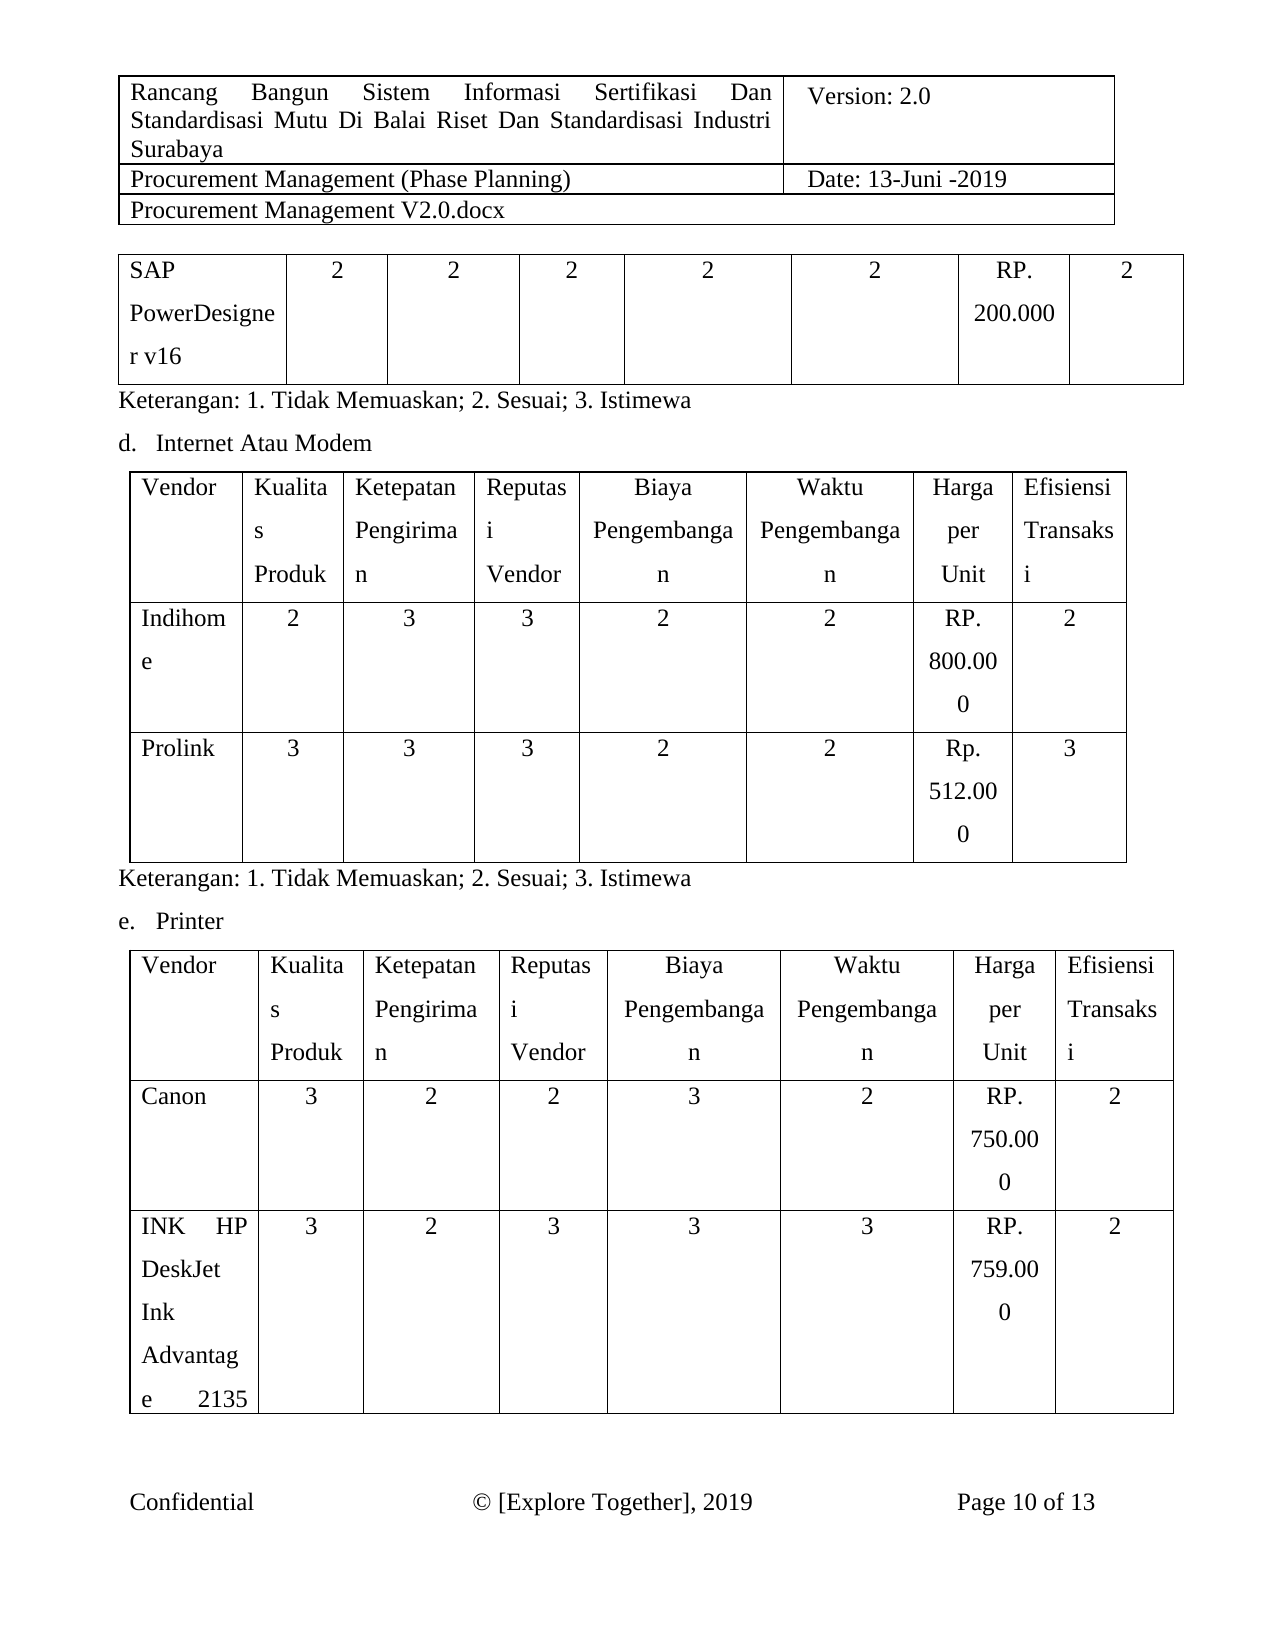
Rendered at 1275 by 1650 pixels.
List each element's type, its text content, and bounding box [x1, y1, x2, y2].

table_cell Canon [131, 1081, 258, 1210]
table_header Kualitas Produk [243, 473, 343, 602]
table_cell 2 [388, 255, 519, 384]
list Internet Atau Modem [118, 428, 1125, 457]
table_cell 2 [1013, 603, 1126, 732]
text Keterangan: 1. Tidak Memuaskan; 2. Sesuai; 3. Istimewa [118, 863, 1125, 892]
table_cell 2 [364, 1081, 499, 1210]
table_header Ketepatan Pengiriman [364, 951, 499, 1080]
table_cell 2 [500, 1081, 607, 1210]
table_header Efisiensi Transaksi [1013, 473, 1126, 602]
table_header Biaya Pengembangan [580, 473, 746, 602]
table_cell 2 [625, 255, 791, 384]
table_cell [131, 1211, 258, 1412]
table_cell 3 [608, 1081, 780, 1210]
table_cell 2 [781, 1081, 953, 1210]
table_cell 2 [1056, 1081, 1173, 1210]
table_cell 3 [259, 1081, 363, 1210]
table_header Waktu Pengembangan [747, 473, 913, 602]
table_header Kualitas Produk [259, 951, 363, 1080]
table_cell 2 [747, 733, 913, 862]
table_header Biaya Pengembangan [608, 951, 780, 1080]
table_cell 3 [781, 1211, 953, 1412]
table_header Harga per Unit [954, 951, 1055, 1080]
table_cell 3 [243, 733, 343, 862]
table_cell RP. 800.000 [914, 603, 1012, 732]
table_cell 2 [580, 603, 746, 732]
table_cell 2 [520, 255, 624, 384]
table_cell 3 [259, 1211, 363, 1412]
table_cell 3 [608, 1211, 780, 1412]
table_cell 2 [580, 733, 746, 862]
table_header Efisiensi Transaksi [1056, 951, 1173, 1080]
table_cell 2 [364, 1211, 499, 1412]
table_cell 2 [747, 603, 913, 732]
table_cell 2 [287, 255, 387, 384]
text Keterangan: 1. Tidak Memuaskan; 2. Sesuai; 3. Istimewa [118, 385, 1125, 414]
table_cell 3 [500, 1211, 607, 1412]
table_cell RP. 759.000 [954, 1211, 1055, 1412]
table_header Vendor [131, 951, 258, 1080]
table_cell 3 [344, 733, 474, 862]
table_cell 3 [475, 603, 579, 732]
table_cell 2 [243, 603, 343, 732]
table_cell 3 [475, 733, 579, 862]
table_cell RP. 200.000 [959, 255, 1069, 384]
table_cell SAP PowerDesigner v16 [119, 255, 286, 384]
table_header Harga per Unit [914, 473, 1012, 602]
table_header Waktu Pengembangan [781, 951, 953, 1080]
table_cell Prolink [131, 733, 242, 862]
table_cell 2 [1056, 1211, 1173, 1412]
table_header Ketepatan Pengiriman [344, 473, 474, 602]
table_cell 3 [1013, 733, 1126, 862]
table_cell Rp. 512.000 [914, 733, 1012, 862]
table_cell 2 [792, 255, 958, 384]
table_cell 3 [344, 603, 474, 732]
table_cell 2 [1070, 255, 1183, 384]
table_header Reputasi Vendor [500, 951, 607, 1080]
table_cell RP. 750.000 [954, 1081, 1055, 1210]
table_cell Indihome [131, 603, 242, 732]
list Printer [118, 906, 1125, 935]
table_header Vendor [131, 473, 242, 602]
table_header Reputasi Vendor [475, 473, 579, 602]
